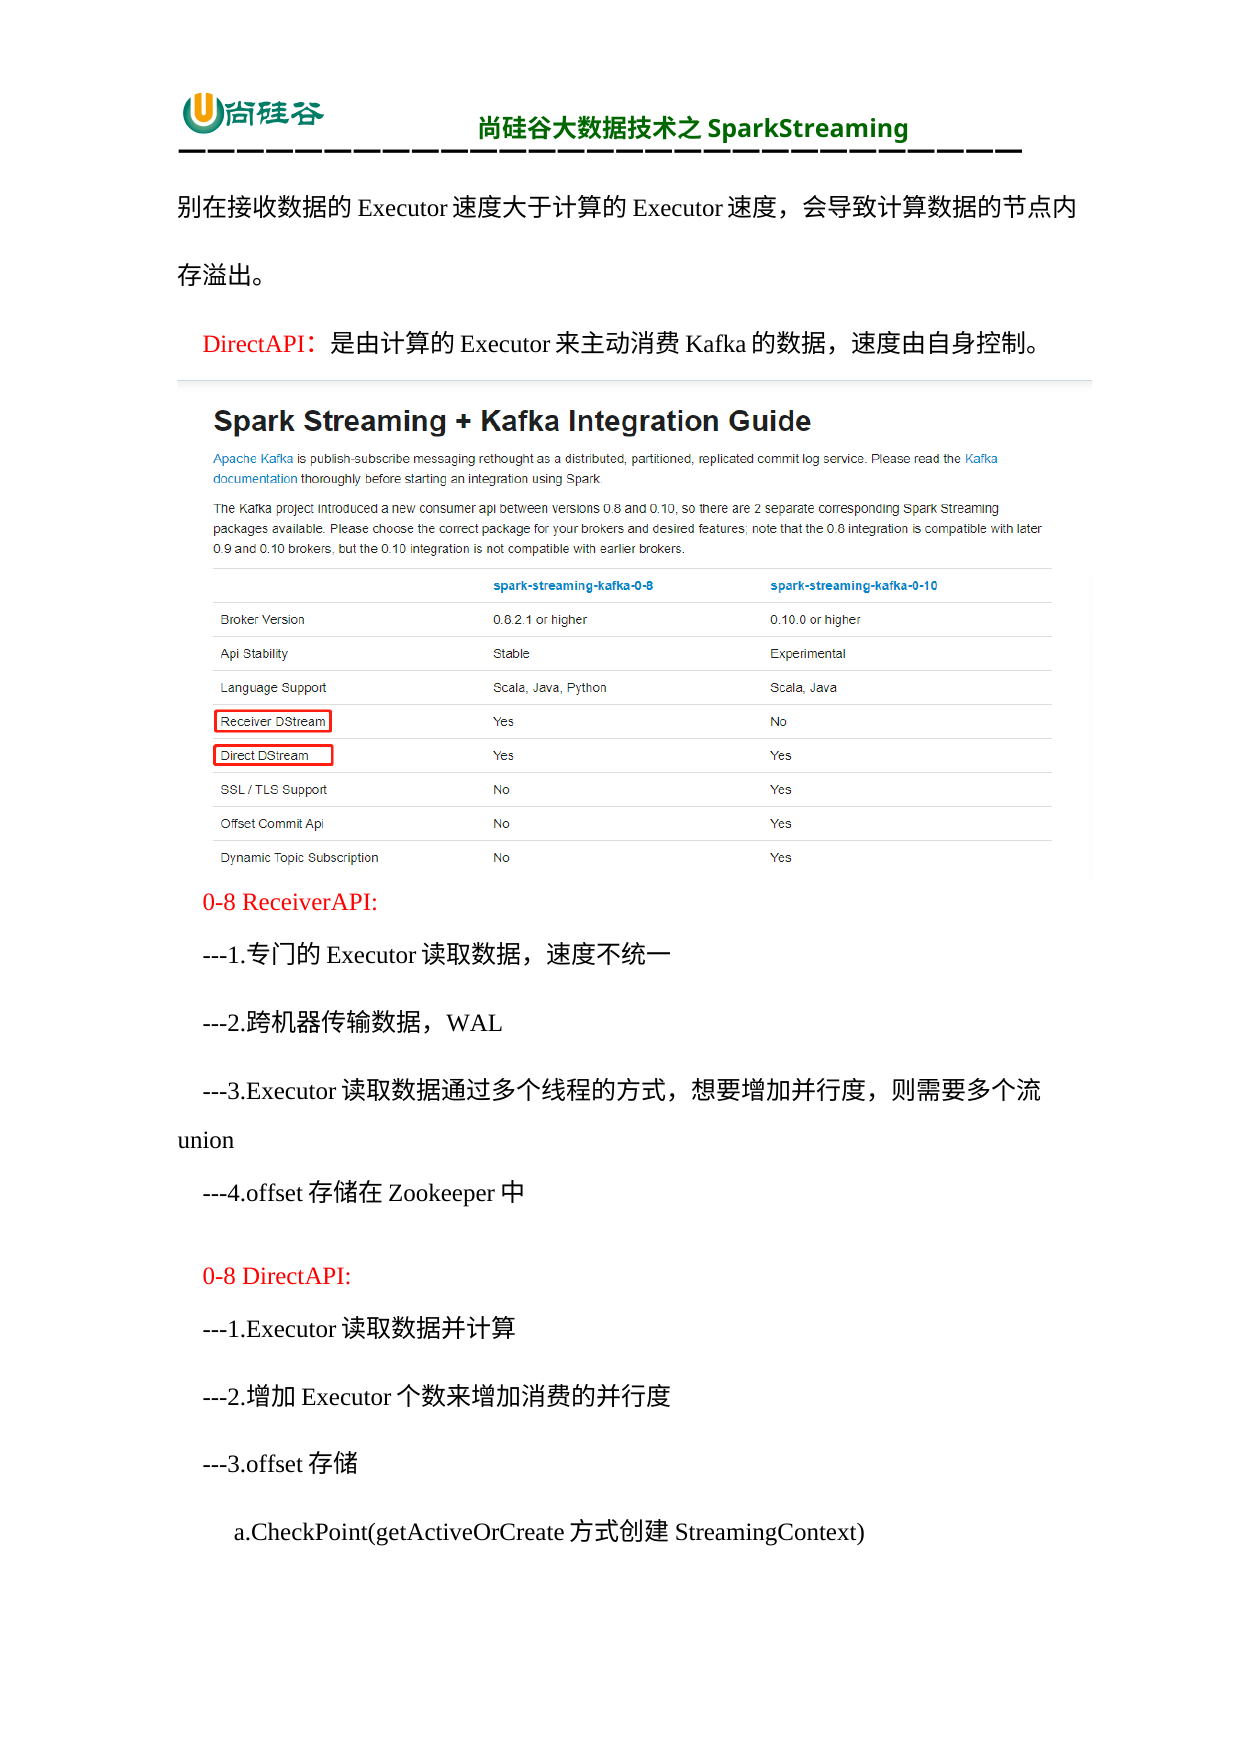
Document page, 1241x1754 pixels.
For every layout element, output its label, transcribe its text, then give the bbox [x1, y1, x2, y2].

text ---1.专门的Executor读取数据，速度不统一 [177, 919, 1092, 987]
text ---4.offset存储在Zookeeper中 [177, 1156, 1092, 1224]
text 0-8 DirectAPI: [177, 1258, 1092, 1292]
text ---2.增加Executor个数来增加消费的并行度 [177, 1360, 1092, 1428]
picture [177, 380, 1093, 880]
text a.CheckPoint(getActiveOrCreate方式创建StreamingContext) [177, 1496, 1092, 1564]
text ---3.offset存储 [177, 1428, 1092, 1496]
text ---1.Executor读取数据并计算 [177, 1292, 1092, 1360]
text DirectAPI：是由计算的Executor来主动消费Kafka的数据，速度由自身控制。 [177, 307, 1092, 375]
picture [177, 88, 328, 138]
text ---3.Executor读取数据通过多个线程的方式，想要增加并行度，则需要多个流union [177, 1054, 1092, 1156]
text 0-8 ReceiverAPI: [177, 885, 1092, 919]
text ---2.跨机器传输数据，WAL [177, 987, 1092, 1054]
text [177, 172, 1092, 307]
